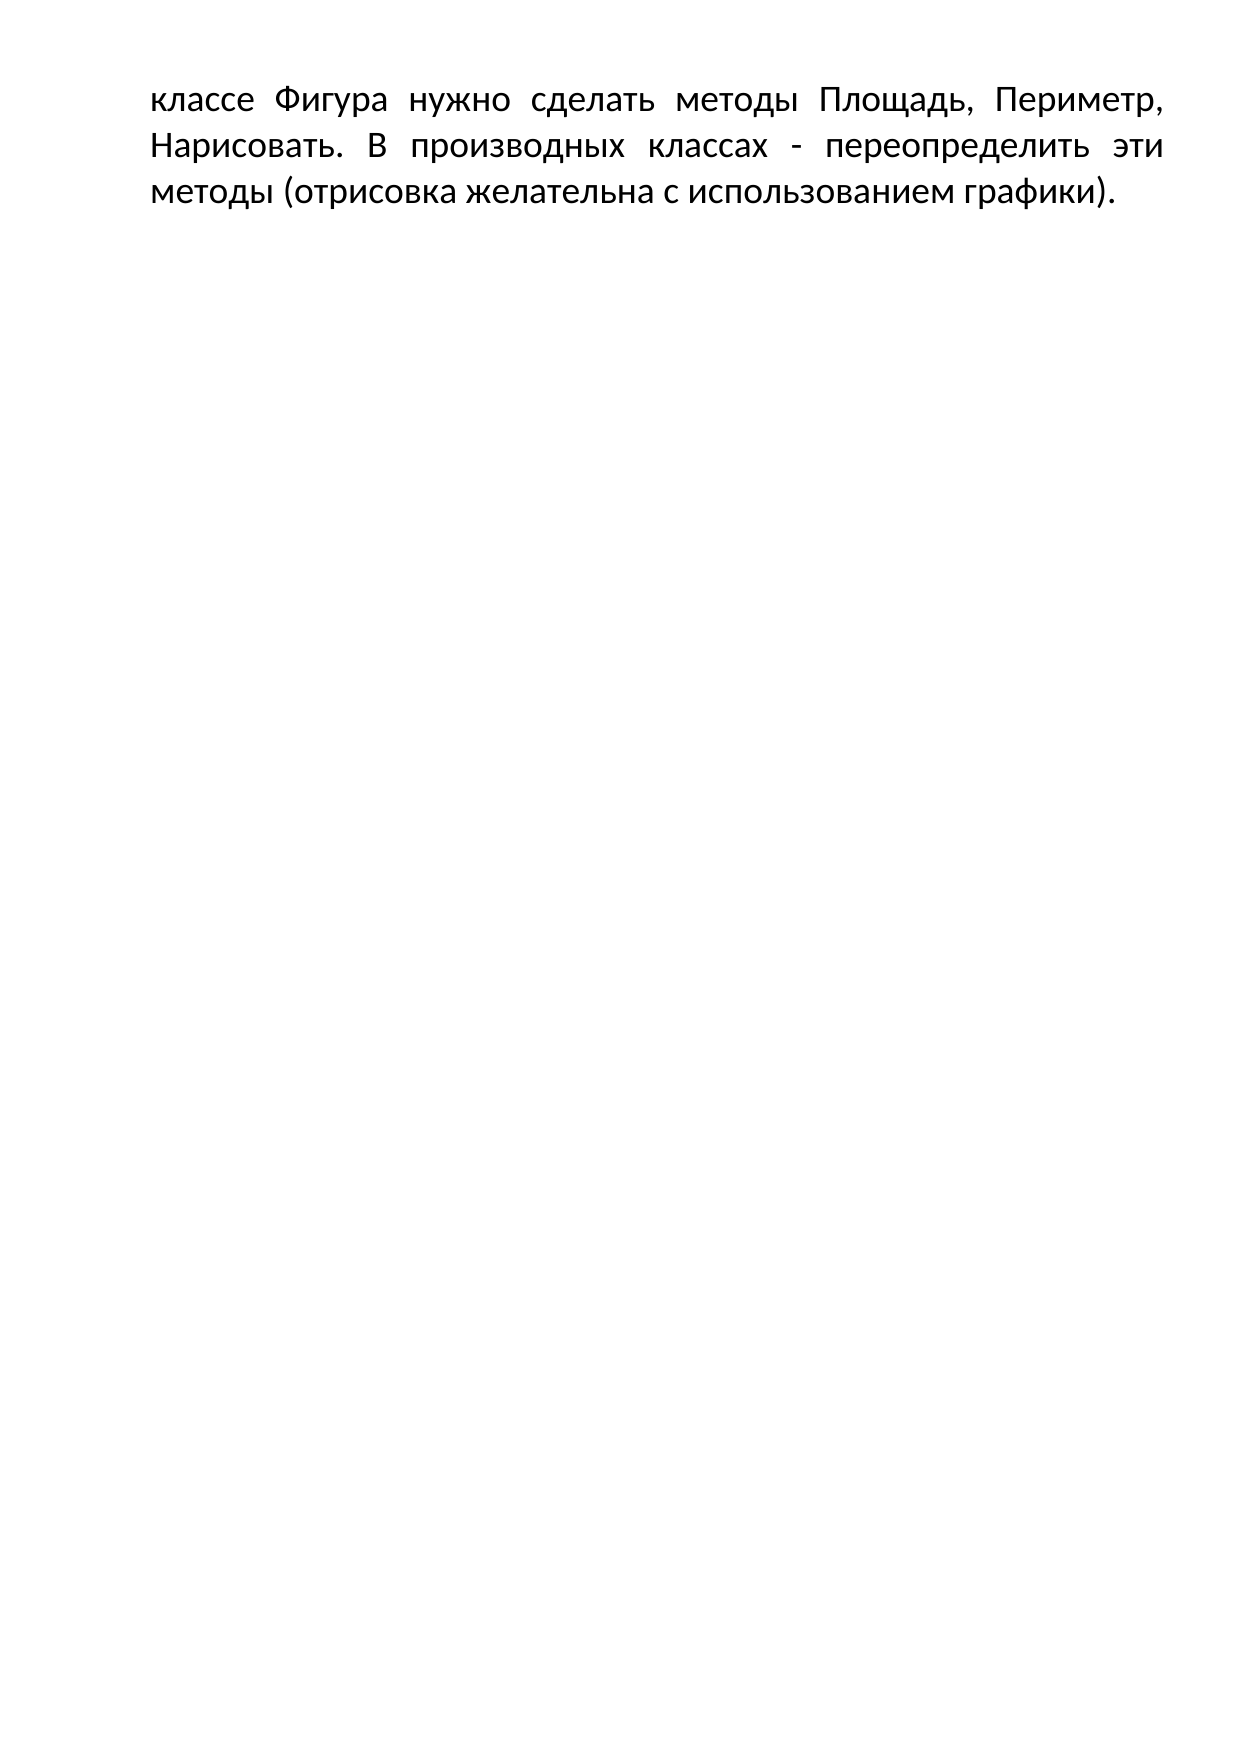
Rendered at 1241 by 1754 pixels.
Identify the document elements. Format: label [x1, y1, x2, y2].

list [112, 75, 1165, 212]
